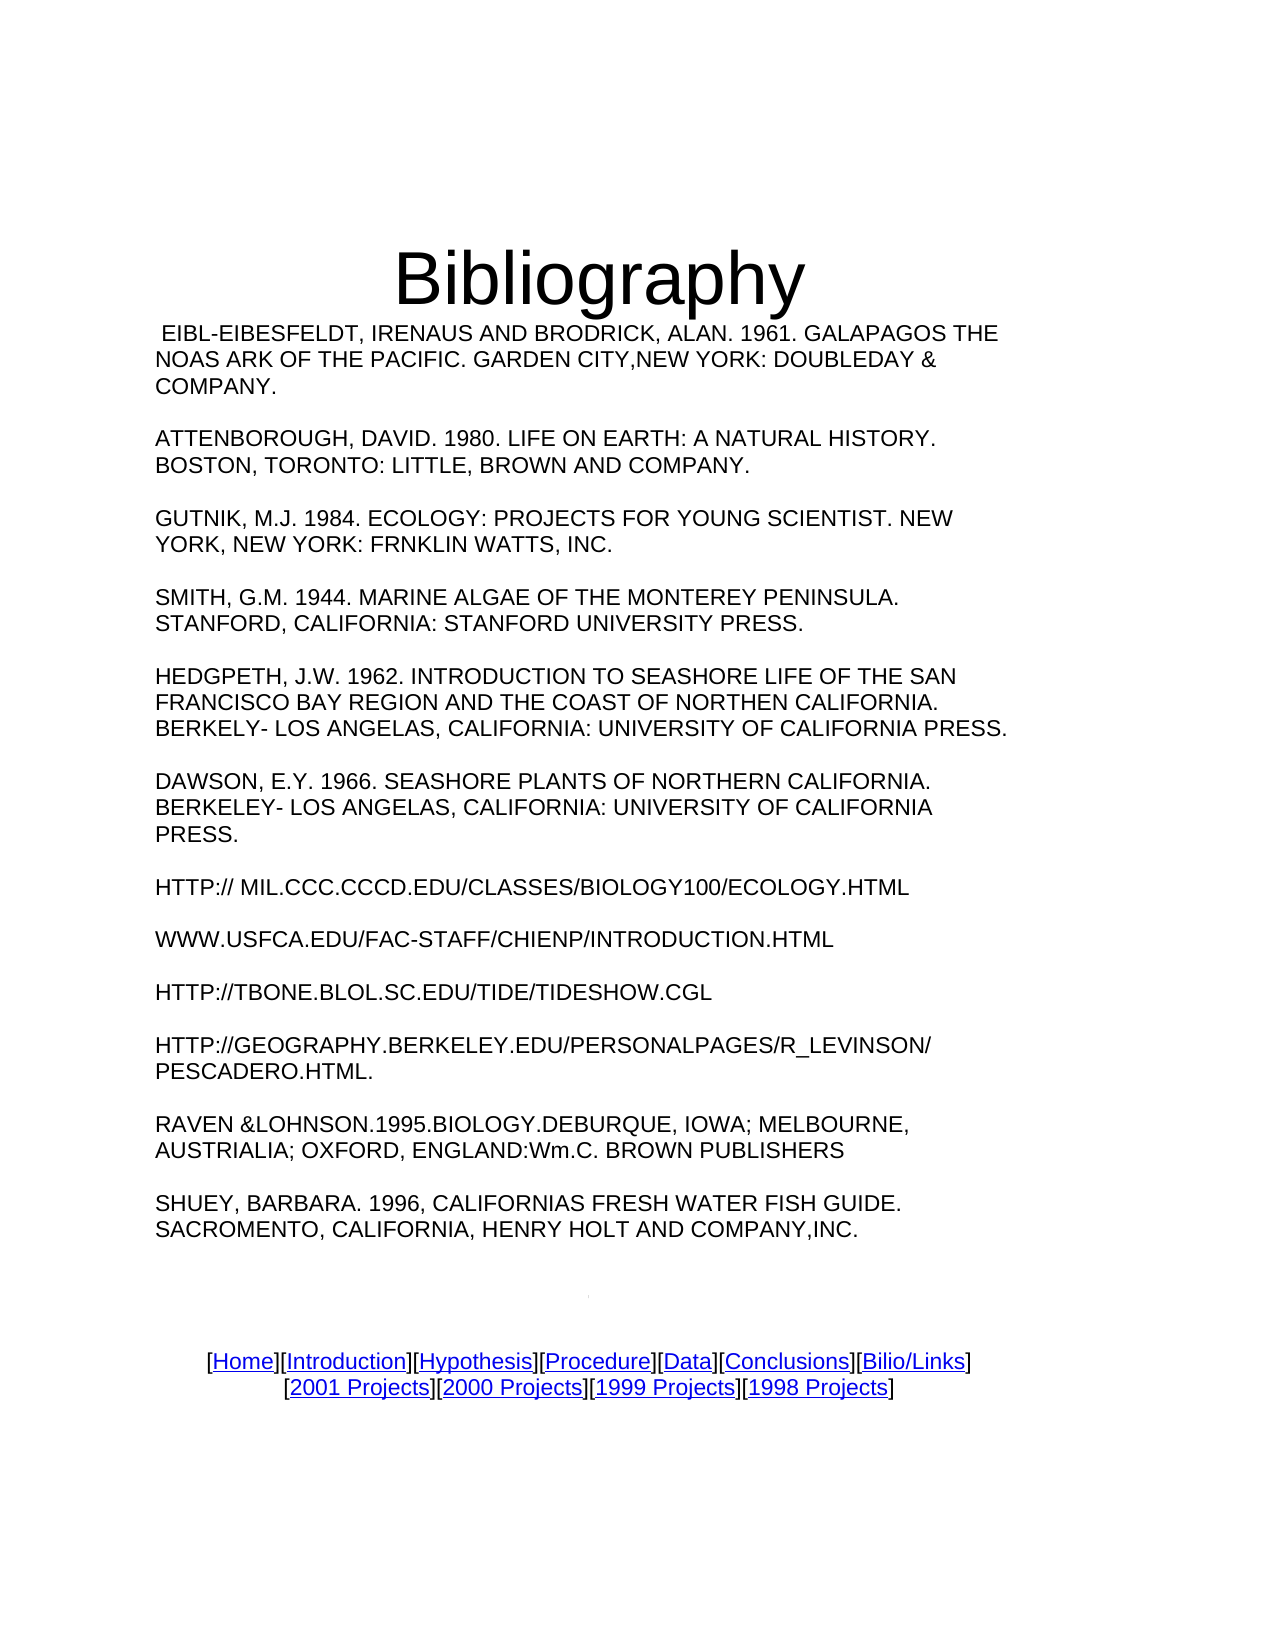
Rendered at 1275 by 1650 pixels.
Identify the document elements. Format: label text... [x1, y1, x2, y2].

table_header Bibliography EIBL-EIBESFELDT, IRENAUS AND BRODRICK, ALAN. 1961. GALAPAGOS THE NOAS ARK OF THE PACIFIC. GARDEN CITY,NEW YORK: DOUBLEDAY & COMPANY. ATTENBOROUGH, DAVID. 1980. LIFE ON EARTH: A NATURAL HISTORY. BOSTON, TORONTO: LITTLE, BROWN AND COMPANY. GUTNIK, M.J. 1984. ECOLOGY: PROJECTS FOR YOUNG SCIENTIST. NEW YORK, NEW YORK: FRNKLIN WATTS, INC. SMITH, G.M. 1944. MARINE ALGAE OF THE MONTEREY PENINSULA. STANFORD, CALIFORNIA: STANFORD UNIVERSITY PRESS. HEDGPETH, J.W. 1962. INTRODUCTION TO SEASHORE LIFE OF THE SAN FRANCISCO BAY REGION AND THE COAST OF NORTHEN CALIFORNIA. BERKELY- LOS ANGELAS, CALIFORNIA: UNIVERSITY OF CALIFORNIA PRESS. DAWSON, E.Y. 1966. SEASHORE PLANTS OF NORTHERN CALIFORNIA. BERKELEY- LOS ANGELAS, CALIFORNIA: UNIVERSITY OF CALIFORNIA PRESS. HTTP:// MIL.CCC.CCCD.EDU/CLASSES/BIOLOGY100/ECOLOGY.HTML WWW.USFCA.EDU/FAC-STAFF/CHIENP/INTRODUCTION.HTML HTTP://TBONE.BLOL.SC.EDU/TIDE/TIDESHOW.CGL HTTP://GEOGRAPHY.BERKELEY.EDU/PERSONALPAGES/R_LEVINSON/PESCADERO.HTML. RAVEN &LOHNSON.1995.BIOLOGY.DEBURQUE, IOWA; MELBOURNE, AUSTRIALIA; OXFORD, ENGLAND:Wm.C. BROWN PUBLISHERS SHUEY, BARBARA. 1996, CALIFORNIAS FRESH WATER FISH GUIDE. SACROMENTO, CALIFORNIA, HENRY HOLT AND COMPANY,INC. [Home][Introduction][Hypothesis][Procedure][Data][Conclusions][Bilio/Links] [2001 Projects][2000 Projects][1999 Projects][1998 Projects] [150, 176, 1027, 1405]
